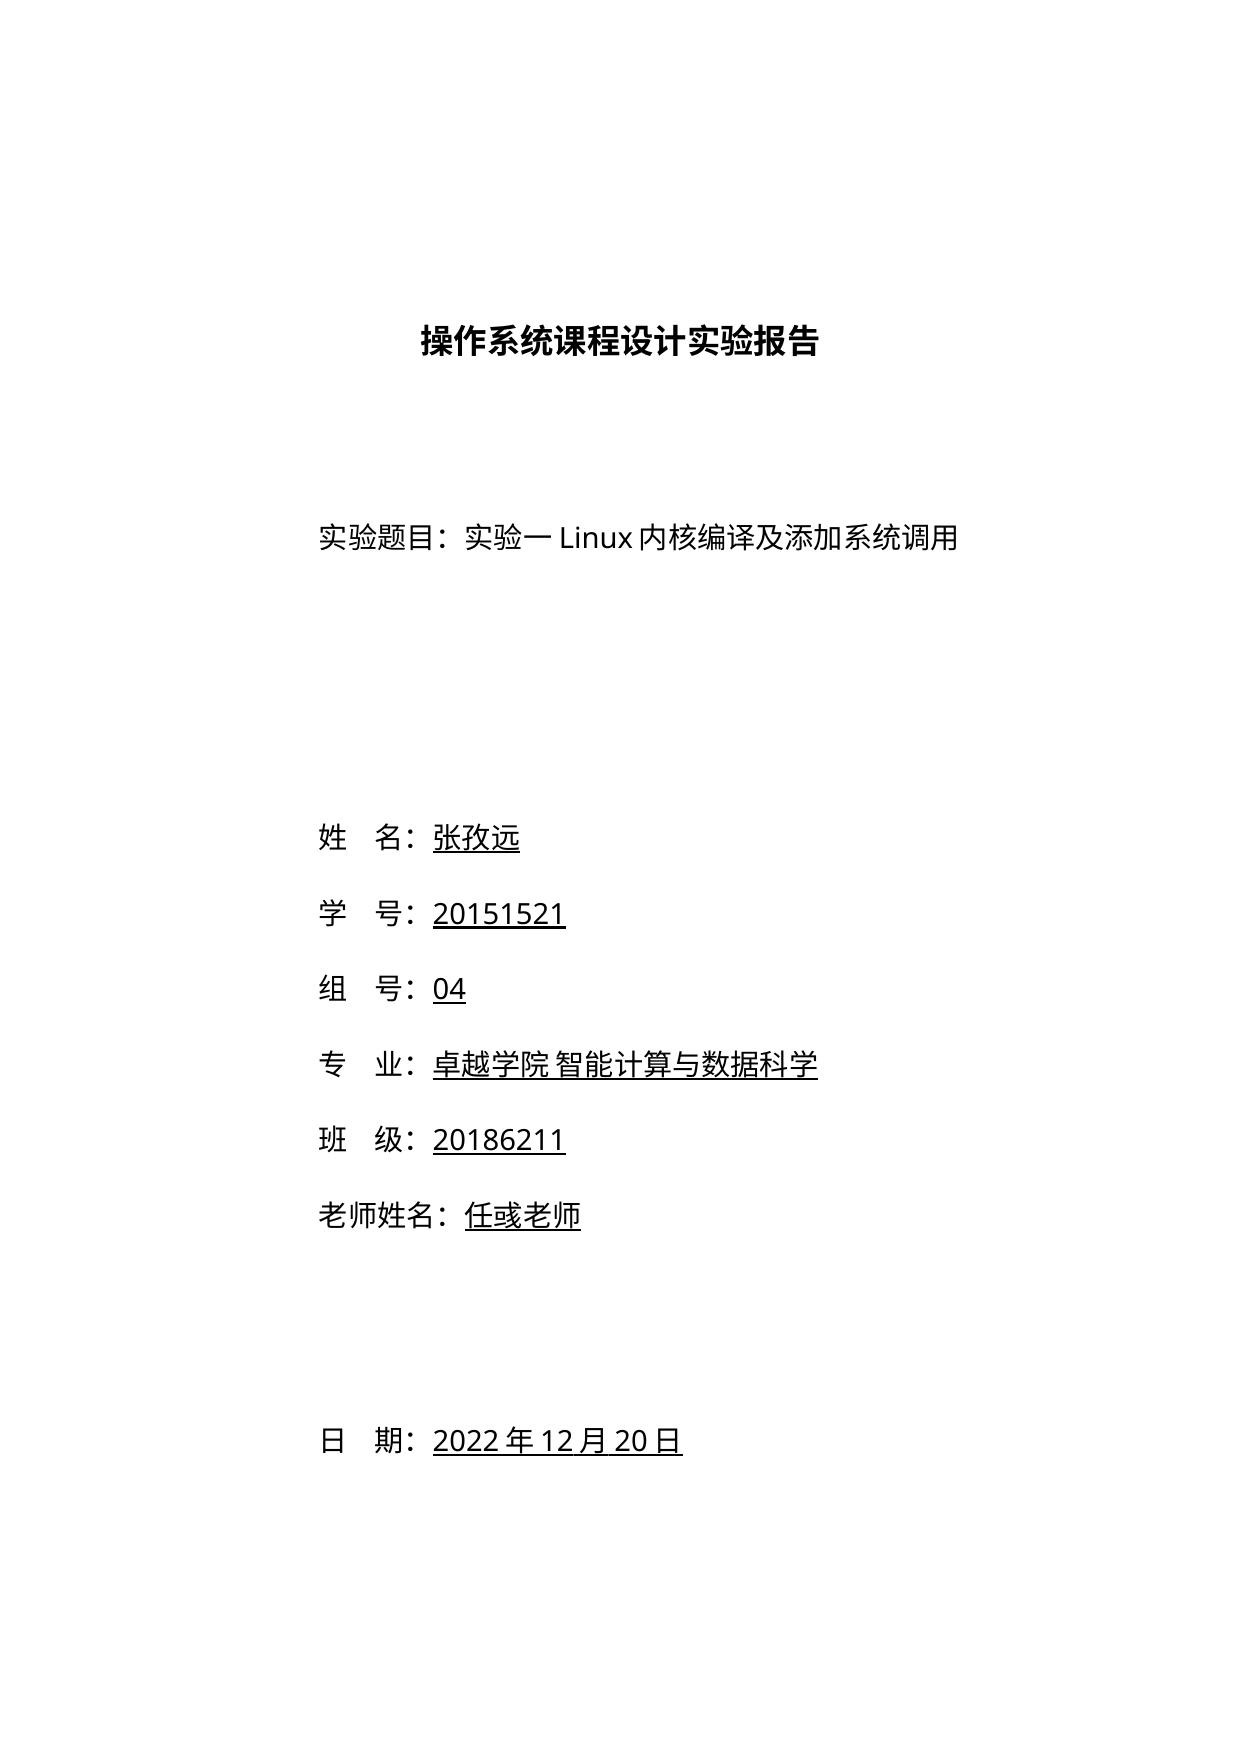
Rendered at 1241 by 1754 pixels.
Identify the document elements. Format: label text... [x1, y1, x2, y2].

text 老师姓名：任彧老师 [319, 1181, 1053, 1246]
text 组 号：04 [319, 954, 1053, 1019]
text 操作系统课程设计实验报告 [187, 307, 1053, 372]
text 专 业：卓越学院 智能计算与数据科学 [319, 1030, 1053, 1095]
text 实验题目：实验一 Linux内核编译及添加系统调用 [275, 503, 1053, 568]
text 学 号：20151521 [319, 879, 1053, 944]
text 姓 名：张孜远 [319, 803, 1053, 868]
text 班 级：20186211 [319, 1106, 1053, 1171]
text 日 期：2022年12月20日 [275, 1406, 1053, 1471]
